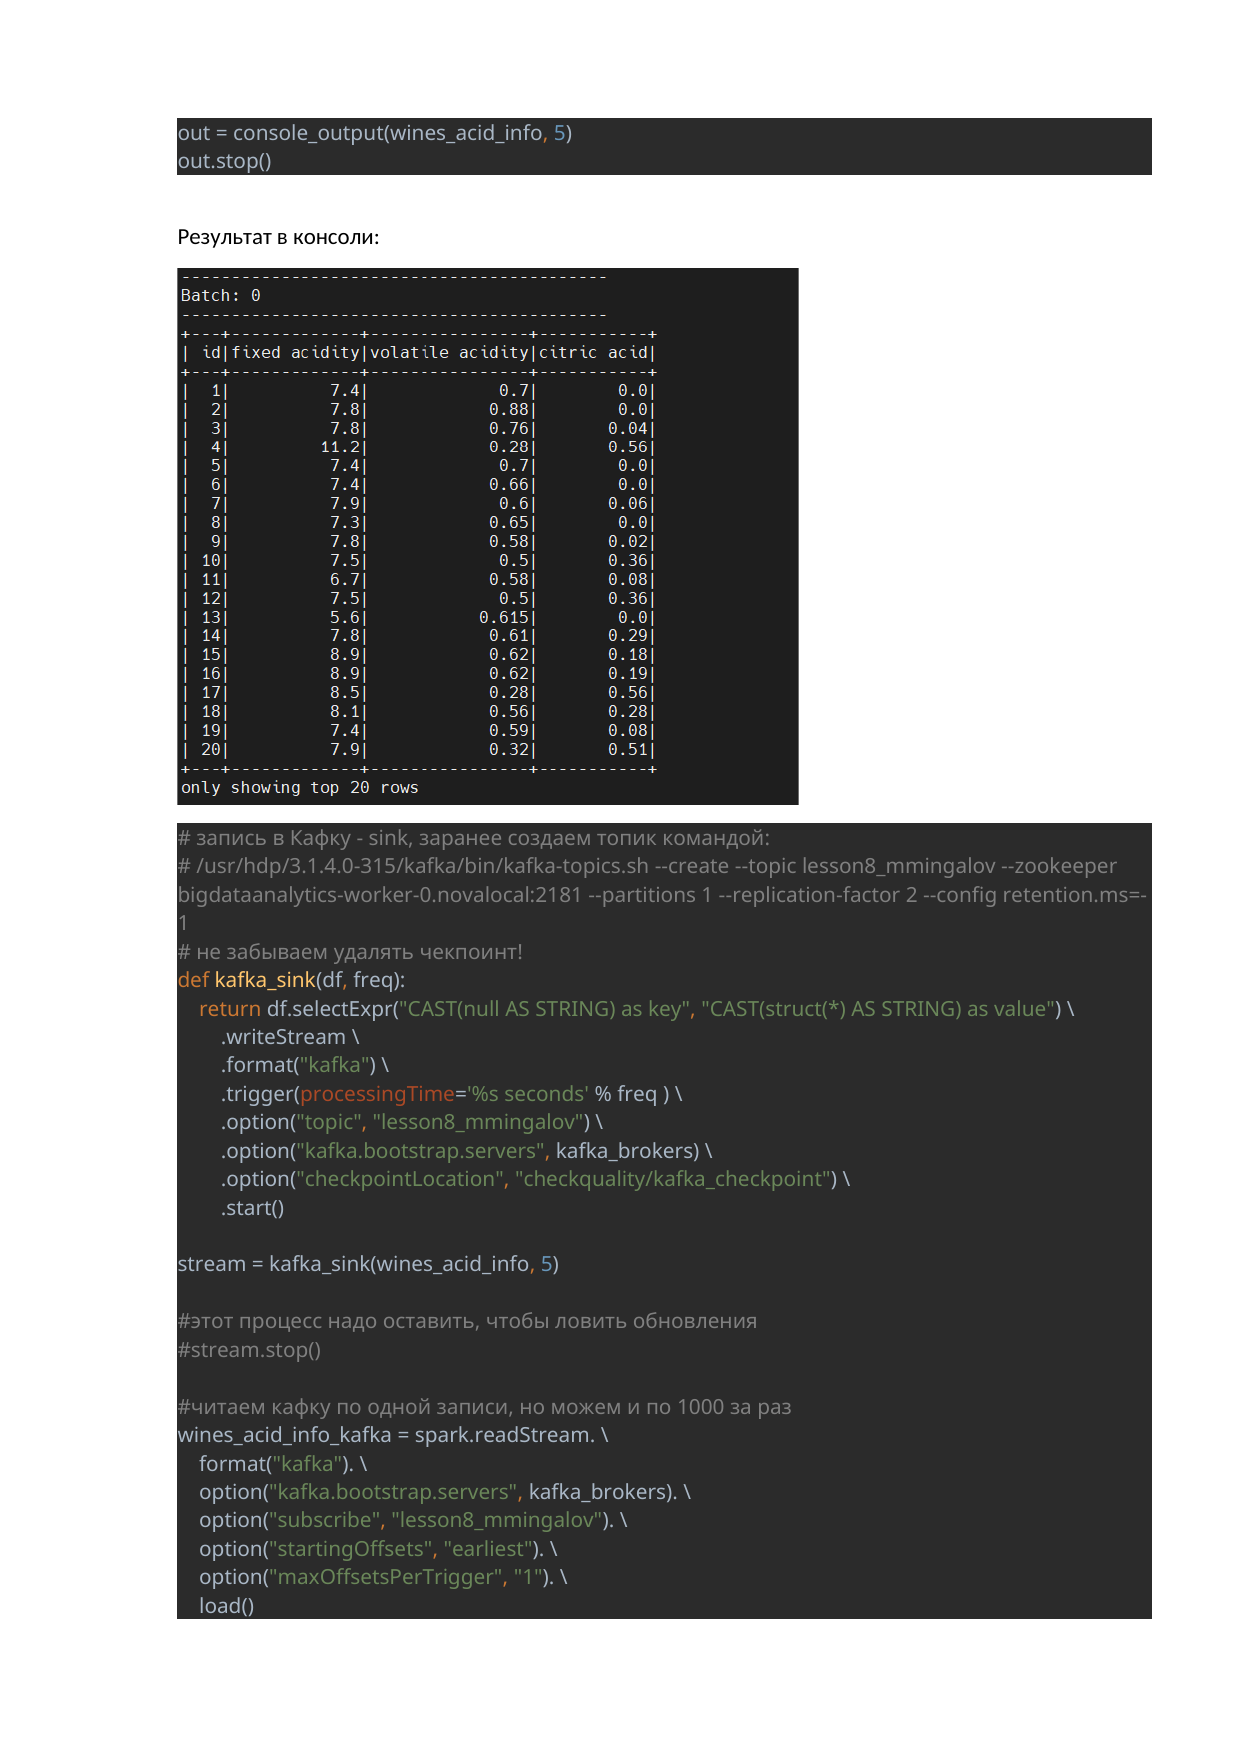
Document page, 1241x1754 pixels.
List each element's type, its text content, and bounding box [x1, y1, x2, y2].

picture [177, 268, 799, 805]
text Результат в консоли: [177, 222, 1152, 250]
